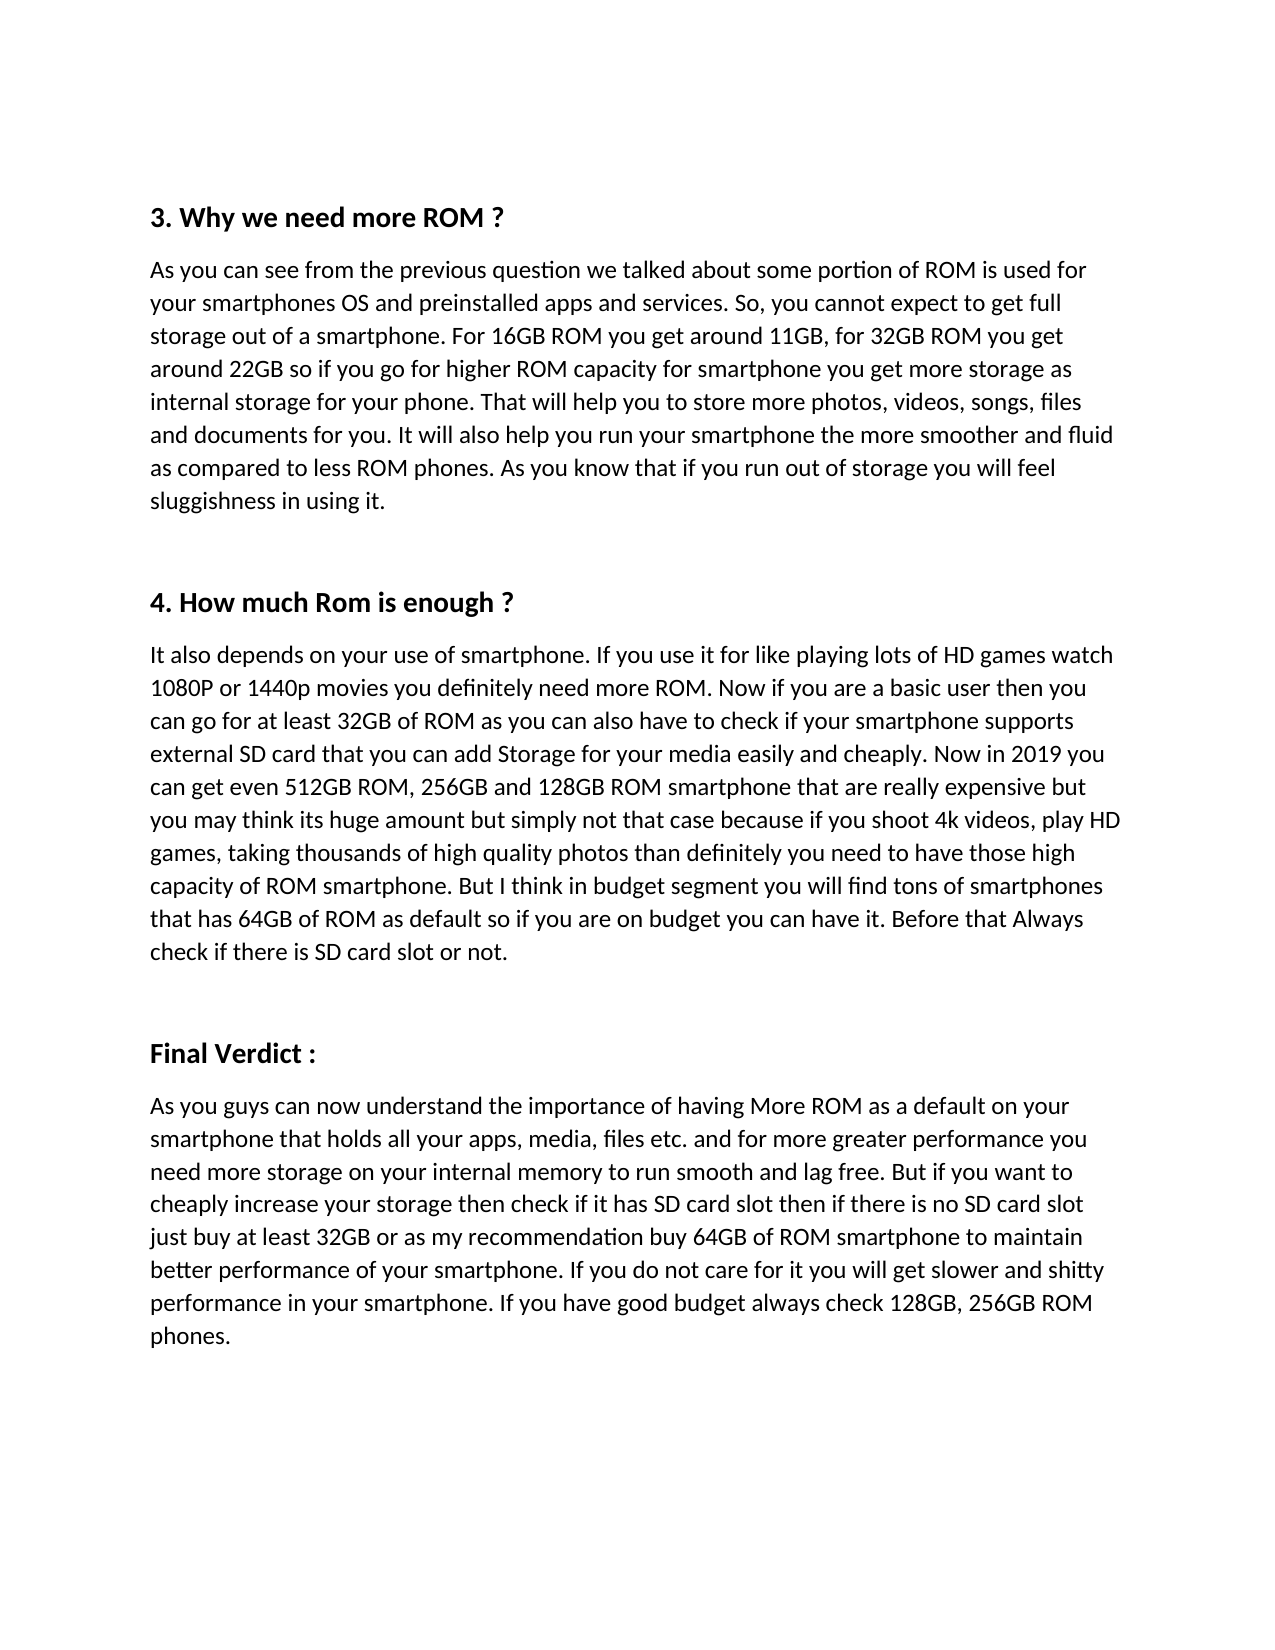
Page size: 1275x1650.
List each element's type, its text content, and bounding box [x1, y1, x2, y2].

text It also depends on your use of smartphone. If you use it for like playing lots of HD games watch 1080P or 1440p movies you definitely need more ROM. Now if you are a basic user then you can go for at least 32GB of ROM as you can also have to check if your smartphone supports external SD card that you can add Storage for your media easily and cheaply. Now in 2019 you can get even 512GB ROM, 256GB and 128GB ROM smartphone that are really expensive but you may think its huge amount but simply not that case because if you shoot 4k videos, play HD games, taking thousands of high quality photos than definitely you need to have those high capacity of ROM smartphone. But I think in budget segment you will find tons of smartphones that has 64GB of ROM as default so if you are on budget you can have it. Before that Always check if there is SD card slot or not. [150, 639, 1125, 966]
text As you guys can now understand the importance of having More ROM as a default on your smartphone that holds all your apps, media, files etc. and for more greater performance you need more storage on your internal memory to run smooth and lag free. But if you want to cheaply increase your storage then check if it has SD card slot then if there is no SD card slot just buy at least 32GB or as my recommendation buy 64GB of ROM smartphone to maintain better performance of your smartphone. If you do not care for it you will get slower and shitty performance in your smartphone. If you have good budget always check 128GB, 256GB ROM phones. [150, 1090, 1125, 1351]
text 4. How much Rom is enough ? [150, 584, 1125, 620]
text 3. Why we need more ROM ? [150, 199, 1125, 235]
text Final Verdict : [150, 1035, 1125, 1070]
text As you can see from the previous question we talked about some portion of ROM is used for your smartphones OS and preinstalled apps and services. So, you cannot expect to get full storage out of a smartphone. For 16GB ROM you get around 11GB, for 32GB ROM you get around 22GB so if you go for higher ROM capacity for smartphone you get more storage as internal storage for your phone. That will help you to store more photos, videos, songs, files and documents for you. It will also help you run your smartphone the more smoother and fluid as compared to less ROM phones. As you know that if you run out of storage you will feel sluggishness in using it. [150, 255, 1125, 516]
